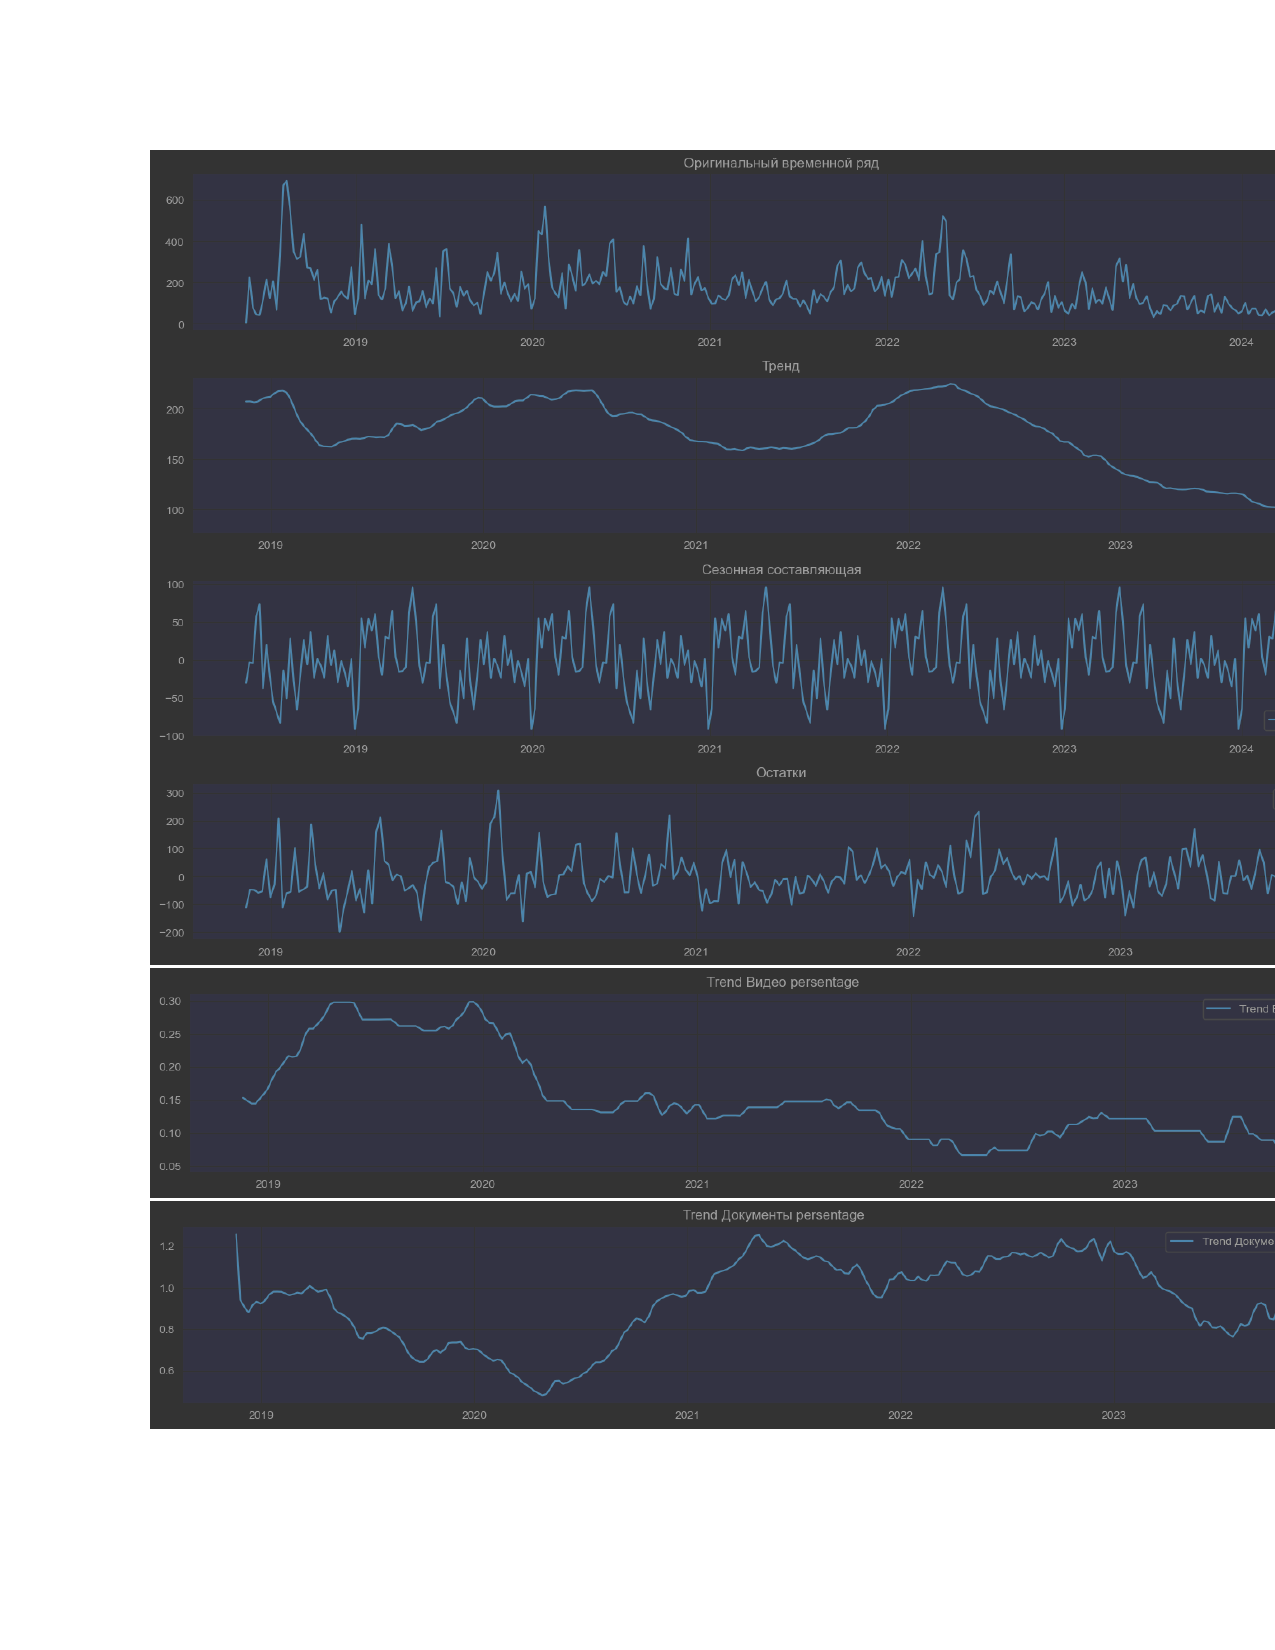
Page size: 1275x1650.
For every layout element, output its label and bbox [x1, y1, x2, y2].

picture [150, 968, 1275, 1198]
picture [150, 1201, 1275, 1429]
picture [150, 150, 1275, 965]
